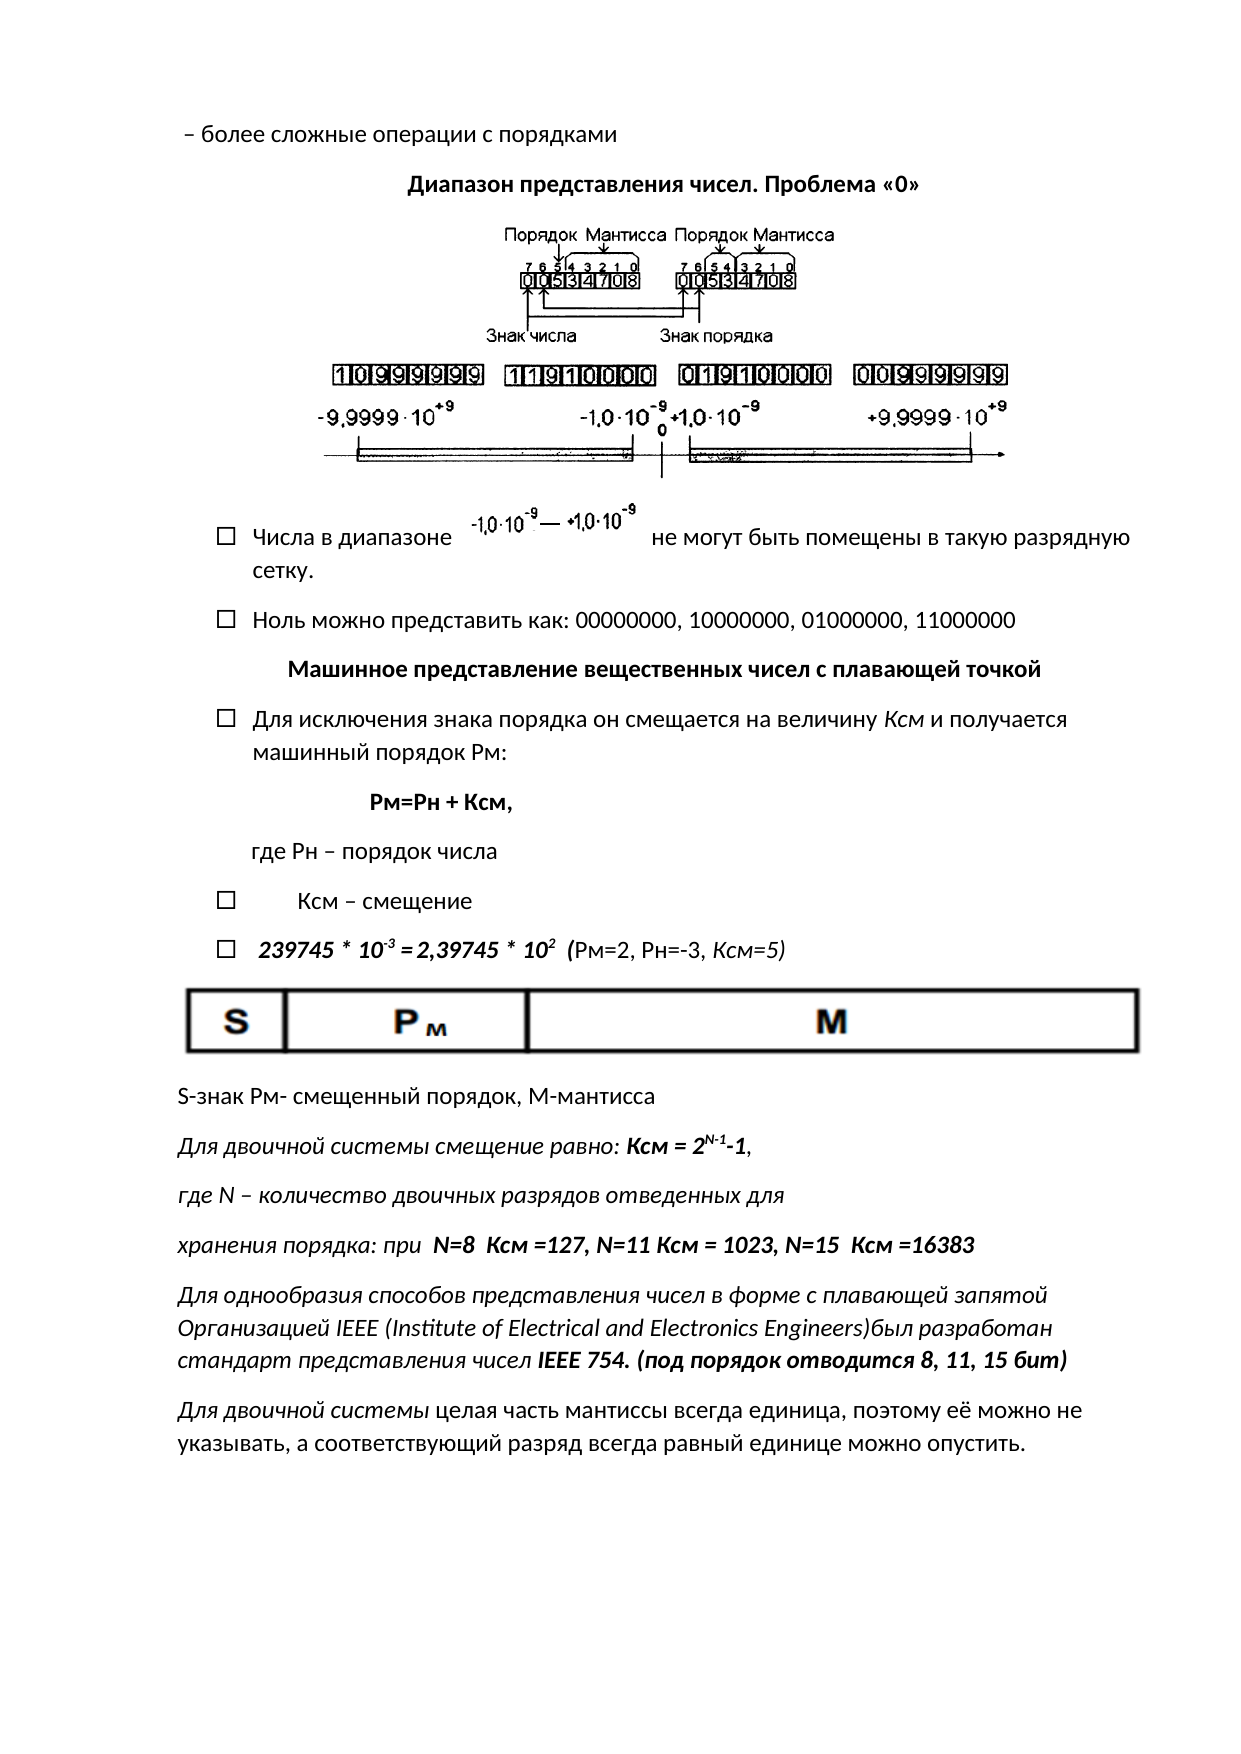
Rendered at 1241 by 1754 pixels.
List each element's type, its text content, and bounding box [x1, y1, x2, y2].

picture [304, 354, 1025, 485]
list Числа в диапазоне не могут быть помещены в такую разрядную сетку. [215, 503, 1152, 585]
text Pм=Pн + Ксм, [177, 786, 1152, 816]
picture [469, 503, 646, 546]
text где N – количество двоичных разрядов отведенных для [177, 1179, 1152, 1210]
list Ноль можно представить как: 00000000, 10000000, 01000000, 11000000 [215, 604, 1152, 634]
text Для однообразия способов представления чисел в форме с плавающей запятой Организацией IEEE (Institute of Electrical and Electronics Engineers)был разработан стандарт представления чисел IEEE 754. (под порядок отводится 8, 11, 15 бит) [177, 1279, 1152, 1375]
text – более сложные операции с порядками [177, 118, 1152, 149]
text S-знак Pм- смещенный порядок, М-мантисса [177, 1080, 1152, 1111]
text Машинное представление вещественных чисел с плавающей точкой [177, 654, 1152, 684]
list Ксм – смещение [215, 885, 1152, 915]
text Для двоичной системы смещение равно: Ксм = 2N-1-1, [177, 1130, 1152, 1161]
list Для исключения знака порядка он смещается на величину Ксм и получается машинный порядок Рм: [215, 703, 1152, 767]
text Для двоичной системы целая часть мантиссы всегда единица, поэтому её можно не указывать, а соответствующий разряд всегда равный единице можно опустить. [177, 1394, 1152, 1458]
text хранения порядка: при N=8 Ксм =127, N=11 Ксм = 1023, N=15 Ксм =16383 [177, 1229, 1152, 1260]
picture [177, 984, 1152, 1062]
list 239745 * 10-3 = 2,39745 * 102 (Pм=2, Pн=-3, Ксм=5) [215, 934, 1152, 965]
picture [463, 217, 865, 353]
text где Pн – порядок числа [177, 835, 1152, 866]
text Диапазон представления чисел. Проблема «0» [177, 168, 1152, 198]
